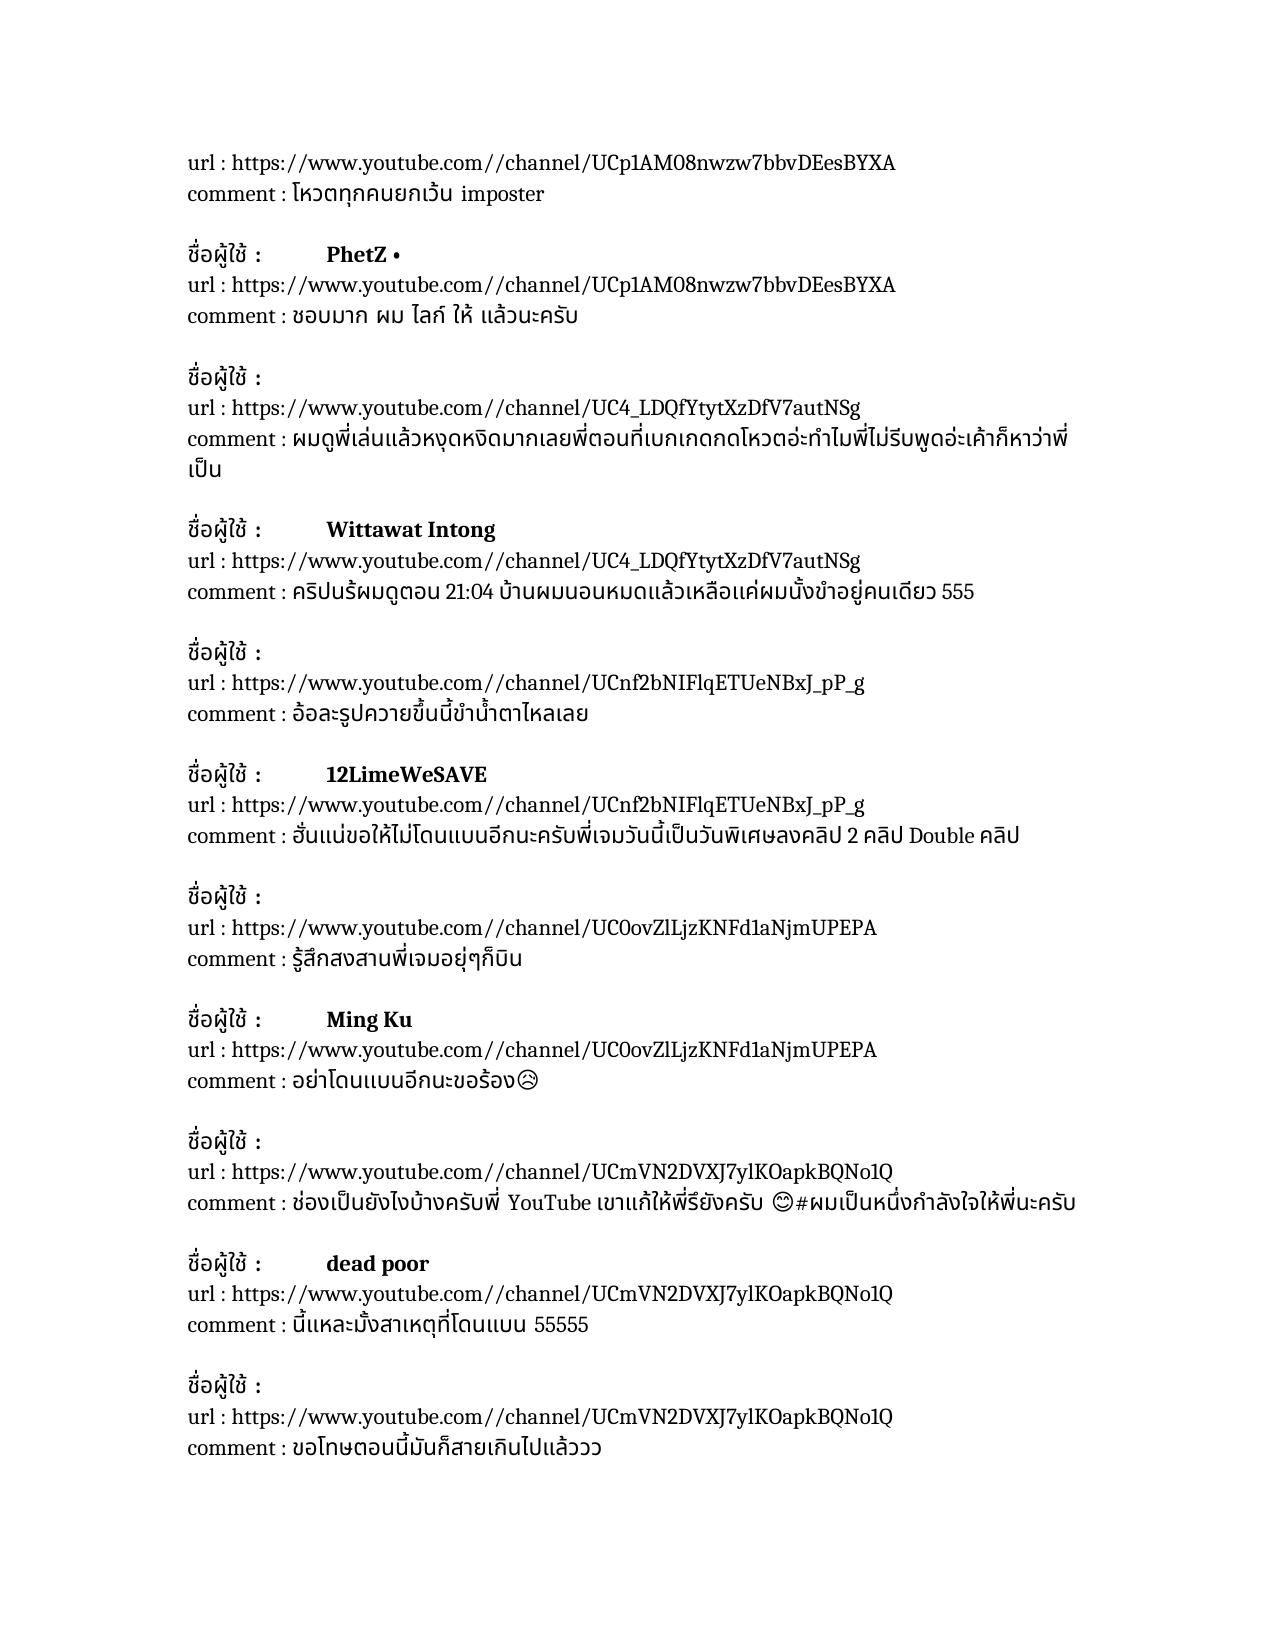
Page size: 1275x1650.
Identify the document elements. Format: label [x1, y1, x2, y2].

text [187, 150, 1087, 1491]
